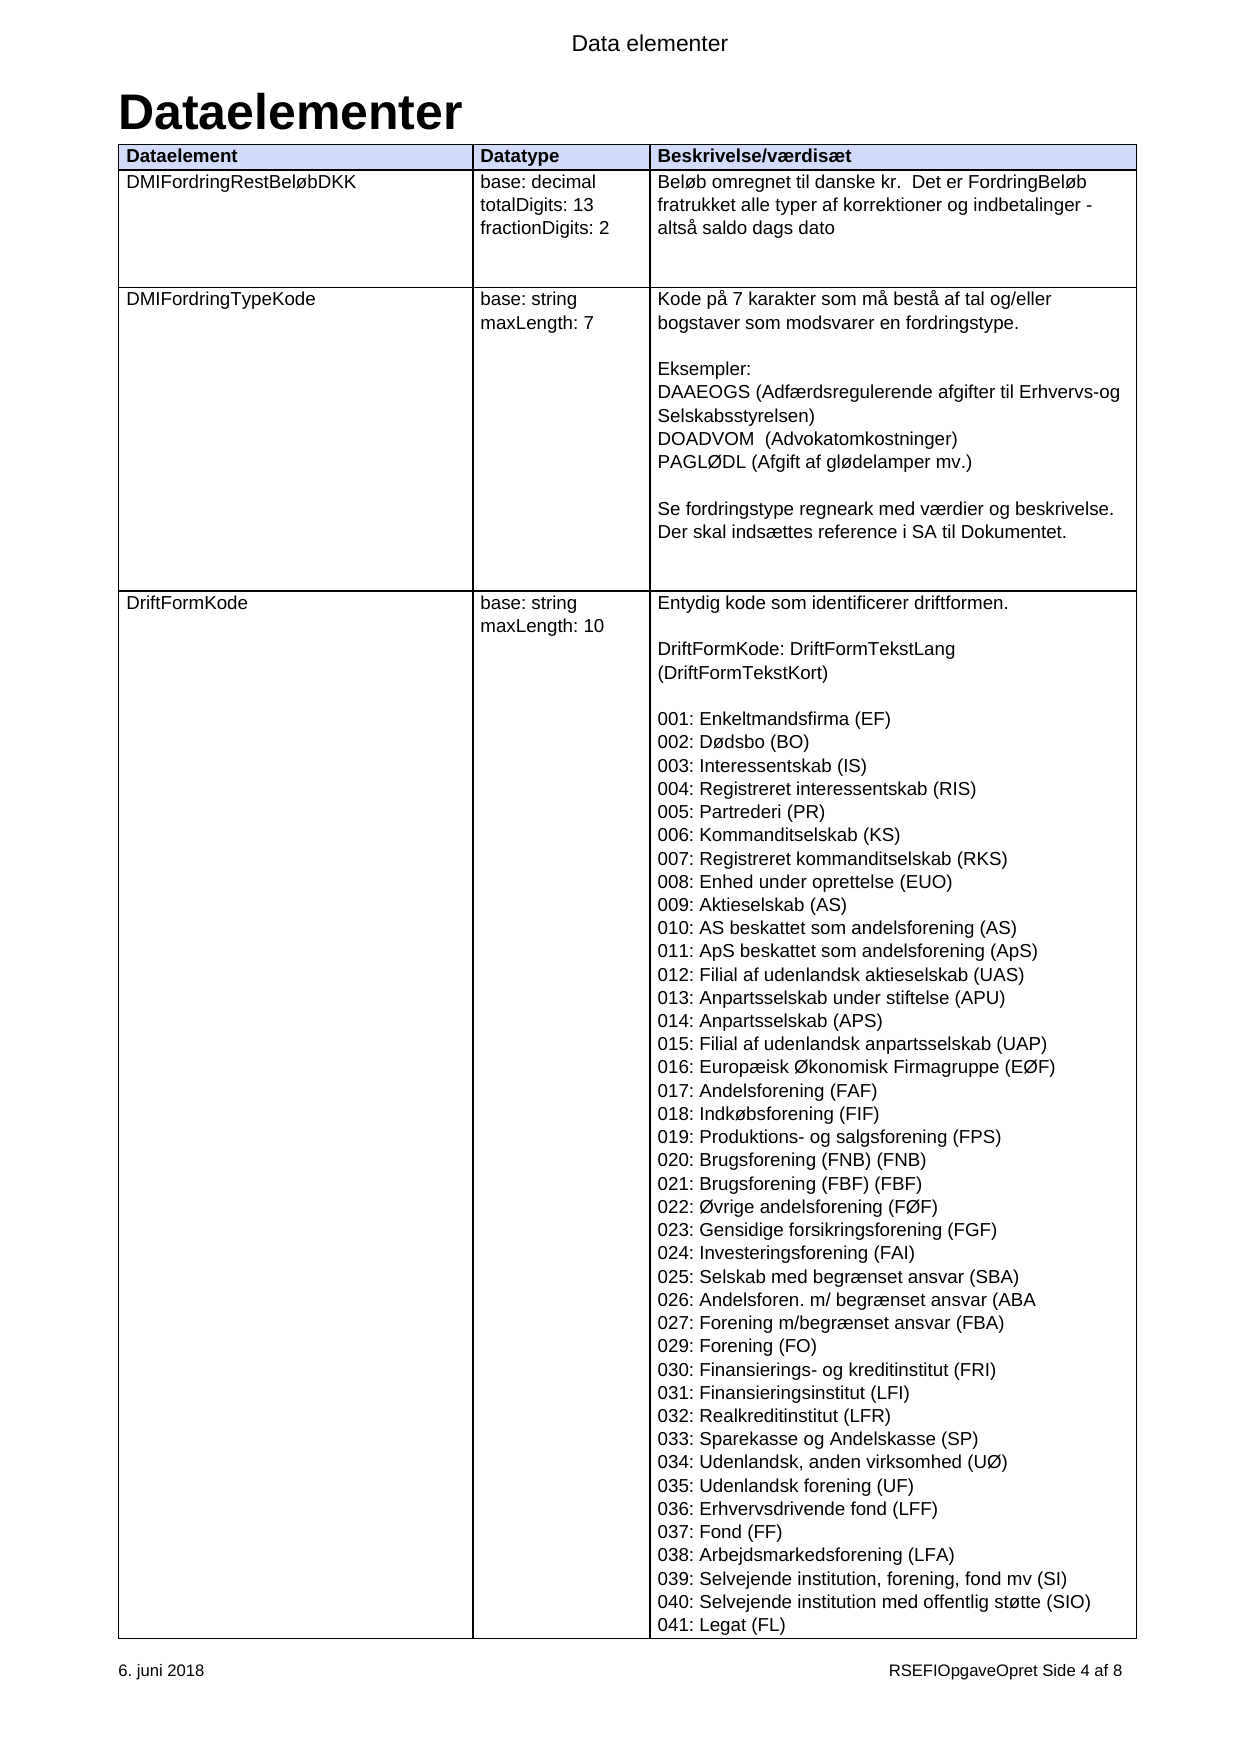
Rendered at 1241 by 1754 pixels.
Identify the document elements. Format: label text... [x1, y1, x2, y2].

table_cell Kode på 7 karakter som må bestå af tal og/eller bogstaver som modsvarer en fordringstype. Eksempler: DAAEOGS (Adfærdsregulerende afgifter til Erhvervs-og Selskabsstyrelsen) DOADVOM (Advokatomkostninger) PAGLØDL (Afgift af glødelamper mv.) Se fordringstype regneark med værdier og beskrivelse. Der skal indsættes reference i SA til Dokumentet. [651, 288, 1136, 590]
table_cell DriftFormKode [119, 592, 472, 1637]
table_cell DMIFordringRestBeløbDKK [119, 171, 472, 287]
table_header Beskrivelse/værdisæt [651, 145, 1136, 169]
table_header Dataelement [119, 145, 472, 169]
table_cell base: decimal totalDigits: 13 fractionDigits: 2 [474, 171, 649, 287]
table_cell Beløb omregnet til danske kr. Det er FordringBeløb fratrukket alle typer af korrektioner og indbetalinger - altså saldo dags dato [651, 171, 1136, 287]
text Dataelementer [118, 82, 1181, 140]
table_cell DMIFordringTypeKode [119, 288, 472, 590]
table_header Datatype [474, 145, 649, 169]
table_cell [474, 592, 649, 1637]
table_cell base: string maxLength: 7 [474, 288, 649, 590]
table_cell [651, 592, 1136, 1637]
